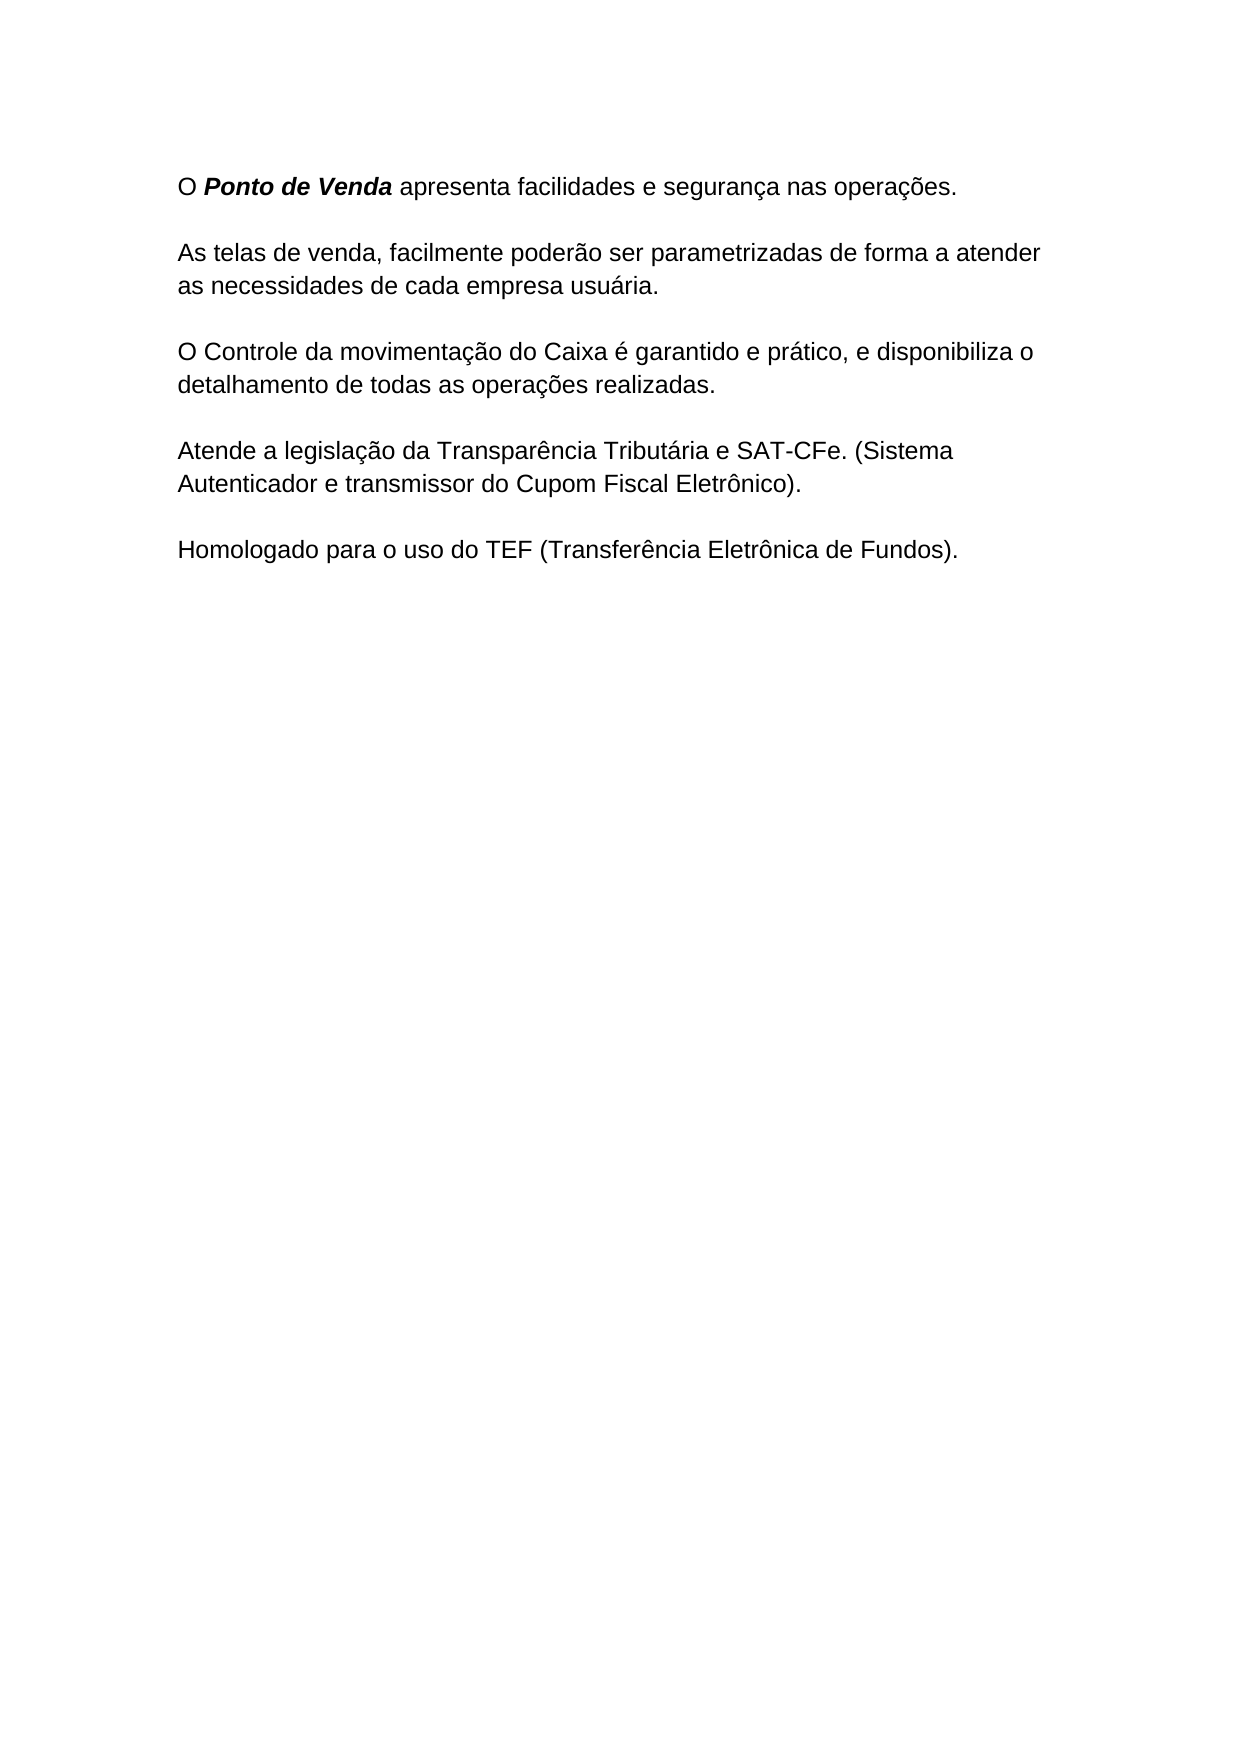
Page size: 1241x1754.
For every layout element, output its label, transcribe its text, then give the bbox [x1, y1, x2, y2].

text O Controle da movimentação do Caixa é garantido e prático, e disponibiliza o detalhamento de todas as operações realizadas. [177, 337, 1063, 398]
text Homologado para o uso do TEF (Transferência Eletrônica de Fundos). [177, 535, 1063, 563]
text O Ponto de Venda apresenta facilidades e segurança nas operações. [177, 172, 1063, 200]
text As telas de venda, facilmente poderão ser parametrizadas de forma a atender as necessidades de cada empresa usuária. [177, 238, 1063, 299]
text Atende a legislação da Transparência Tributária e SAT-CFe. (Sistema Autenticador e transmissor do Cupom Fiscal Eletrônico). [177, 436, 1063, 497]
